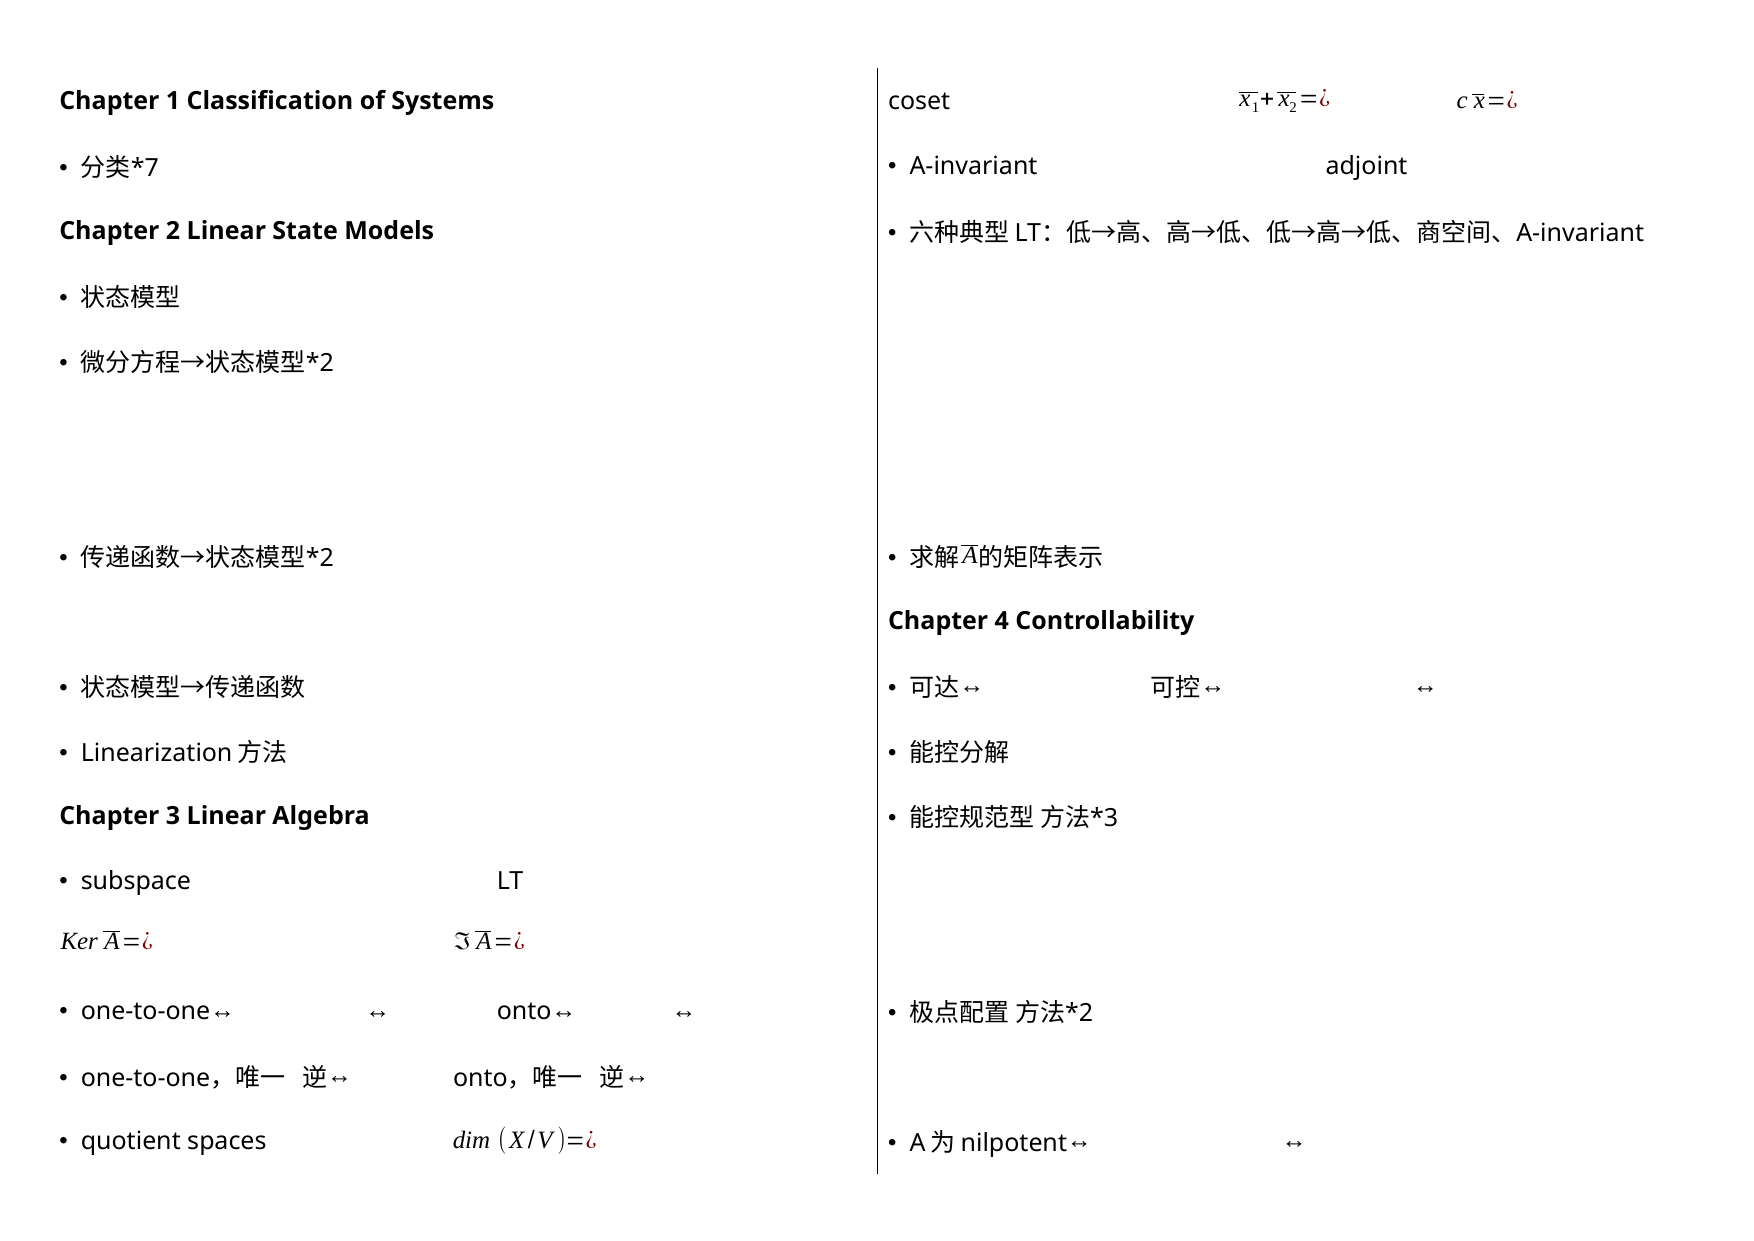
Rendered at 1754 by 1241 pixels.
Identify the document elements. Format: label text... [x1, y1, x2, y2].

list 分类*7 [59, 133, 866, 198]
list 能控规范型 方法*3 [888, 783, 1695, 848]
list 极点配置 方法*2 [888, 978, 1695, 1043]
list one-to-one，唯一 逆 onto，唯一 逆 [59, 1043, 866, 1108]
list quotient spaces [59, 1108, 866, 1173]
list 状态模型→传递函数 [59, 653, 866, 718]
list subspace LT [59, 848, 866, 913]
list A为nilpotent [888, 1108, 1695, 1173]
list 传递函数→状态模型*2 [59, 523, 866, 588]
text coset [888, 68, 1695, 133]
list A-invariant adjoint [888, 133, 1695, 198]
text Chapter 4 Controllability [888, 588, 1695, 653]
list one-to-one onto [59, 978, 866, 1043]
list Linearization方法 [59, 718, 866, 783]
list 可达 可控 [888, 653, 1695, 718]
list 六种典型LT：低→高、高→低、低→高→低、商空间、A-invariant [888, 198, 1695, 263]
text Chapter 3 Linear Algebra [59, 783, 866, 848]
list 能控分解 [888, 718, 1695, 783]
text Chapter 2 Linear State Models [59, 198, 866, 263]
list 微分方程→状态模型*2 [59, 328, 866, 393]
list 状态模型 [59, 263, 866, 328]
text Chapter 1 Classification of Systems [59, 68, 866, 133]
list 求解的矩阵表示 [888, 523, 1695, 588]
